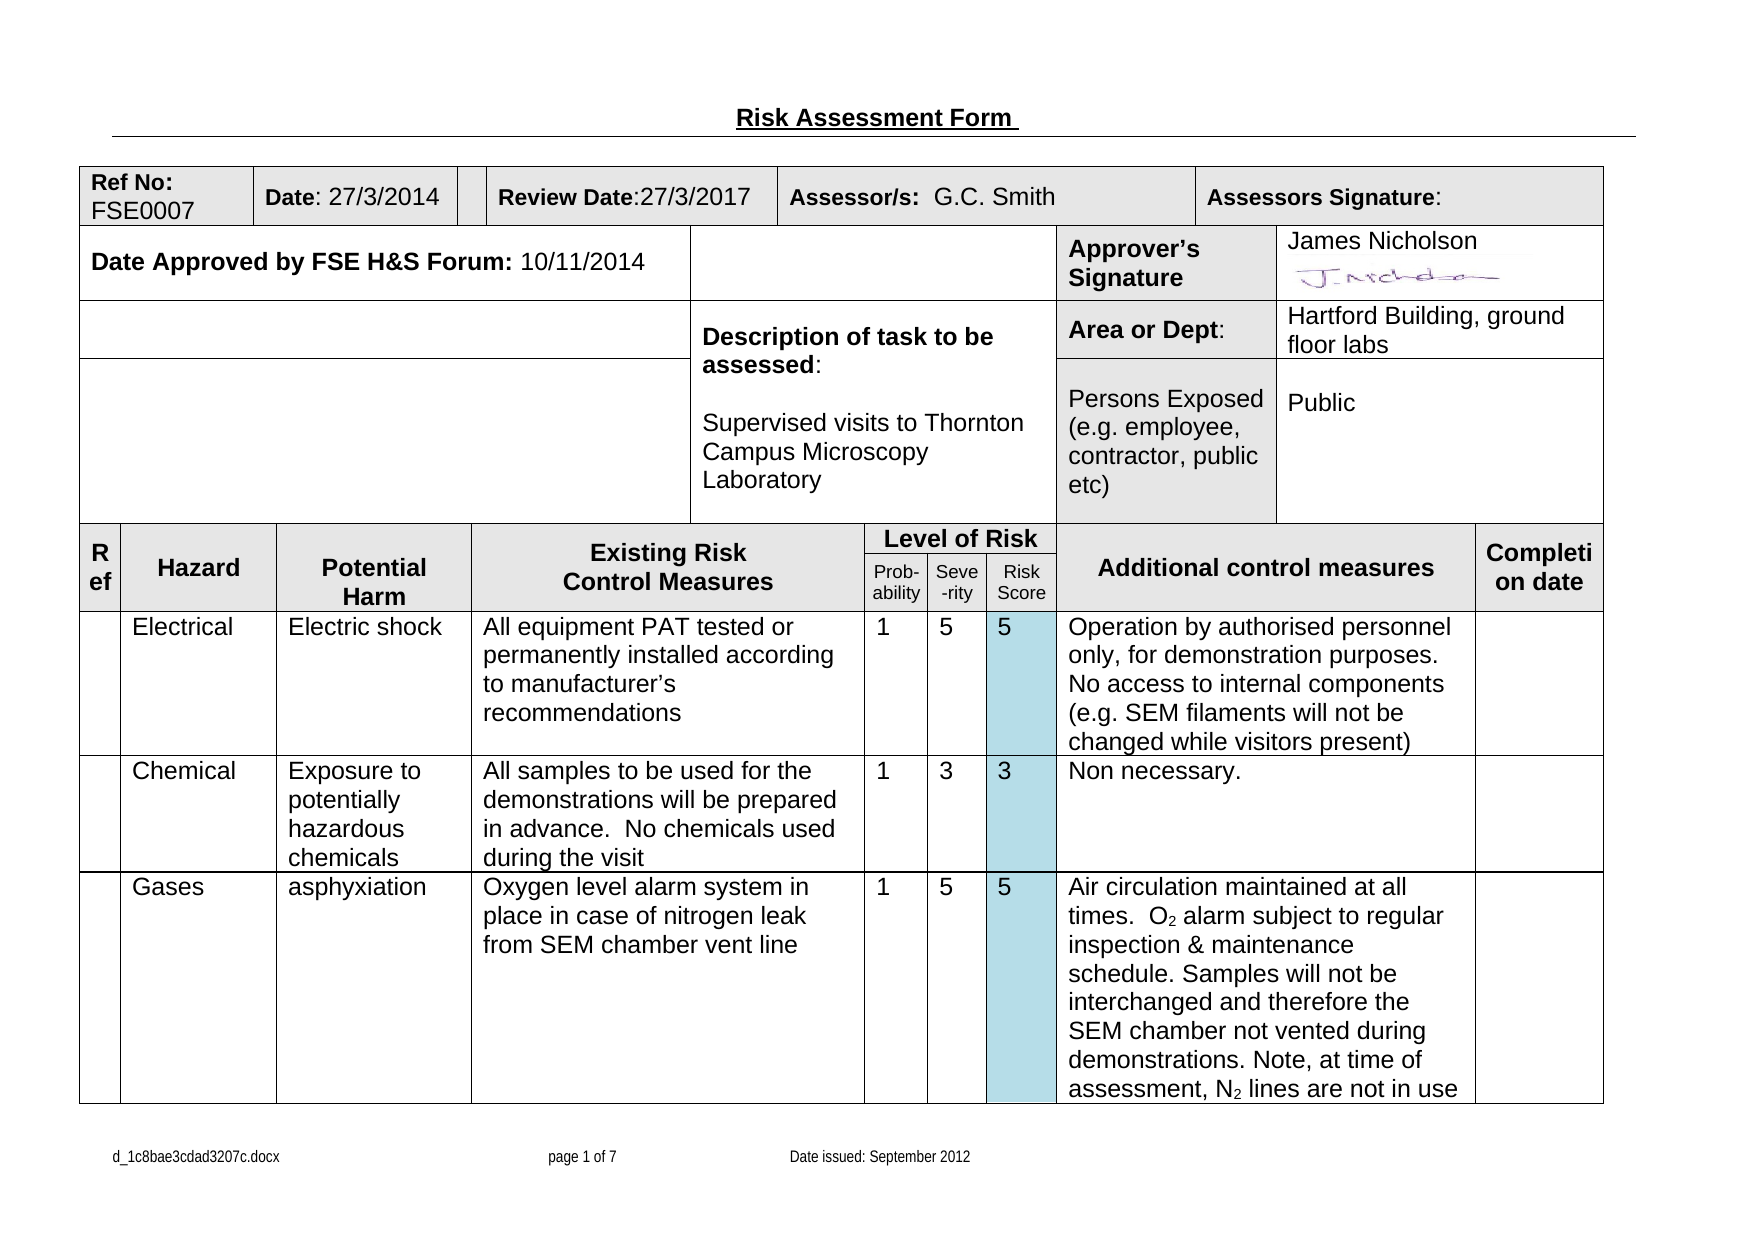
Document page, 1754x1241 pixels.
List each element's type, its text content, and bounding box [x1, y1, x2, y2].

table_header Ref No: FSE0007 [80, 167, 253, 225]
table_cell Description of task to be assessed: Supervised visits to Thornton Campus Microscopy Laboratory [691, 301, 1056, 523]
table_cell Electric shock [277, 612, 471, 755]
table_cell [80, 359, 690, 523]
table_cell Non necessary. [1057, 756, 1475, 871]
table_cell All samples to be used for the demonstrations will be prepared in advance. No chemicals used during the visit [472, 756, 864, 871]
picture [1287, 254, 1534, 300]
table_cell [1476, 612, 1603, 755]
table_header Assessors Signature: [1196, 167, 1603, 225]
table_cell [80, 612, 120, 755]
table_cell Seve-rity [928, 554, 986, 611]
table_cell 5 [987, 873, 1056, 1102]
table_cell Exposure to potentially hazardous chemicals [277, 756, 471, 871]
table_cell Potential Harm [277, 524, 471, 611]
table_cell Chemical [121, 756, 276, 871]
table_cell All equipment PAT tested or permanently installed according to manufacturer’s recommendations [472, 612, 864, 755]
table_cell asphyxiation [277, 873, 471, 1102]
table_cell 5 [928, 873, 986, 1102]
table_cell Risk Score [987, 554, 1056, 611]
table_cell Additional control measures [1057, 524, 1475, 611]
table_cell Completion date [1476, 524, 1603, 611]
table_cell 3 [987, 756, 1056, 871]
table_cell 5 [928, 612, 986, 755]
table_header [458, 167, 486, 225]
table_cell [691, 226, 1056, 300]
table_cell Hartford Building, ground floor labs [1277, 301, 1603, 358]
table_cell [80, 756, 120, 871]
table_cell Operation by authorised personnel only, for demonstration purposes. No access to internal components (e.g. SEM filaments will not be changed while visitors present) [1057, 612, 1475, 755]
table_header Review Date:27/3/2017 [487, 167, 777, 225]
table_cell 3 [928, 756, 986, 871]
table_cell [1476, 873, 1603, 1102]
table_cell 1 [865, 756, 927, 871]
table_cell Area or Dept: [1057, 301, 1276, 358]
table_cell [80, 873, 120, 1102]
table_cell James Nicholson [1277, 226, 1603, 300]
table_cell Gases [121, 873, 276, 1102]
table_cell Level of Risk [865, 524, 1056, 553]
table_cell 1 [865, 612, 927, 755]
table_cell Approver’s Signature [1057, 226, 1276, 300]
table_header Date: 27/3/2014 [254, 167, 457, 225]
table_cell Existing Risk Control Measures [472, 524, 864, 611]
table_header Assessor/s: G.C. Smith [778, 167, 1195, 225]
table_cell 5 [987, 612, 1056, 755]
table_cell 1 [865, 873, 927, 1102]
text Risk Assessment Form [112, 103, 1636, 136]
table_cell [80, 301, 690, 358]
table_cell Date Approved by FSE H&S Forum: 10/11/2014 [80, 226, 690, 300]
table_cell Public [1277, 359, 1603, 523]
table_cell Prob-ability [865, 554, 927, 611]
table_cell Electrical [121, 612, 276, 755]
table_cell Hazard [121, 524, 276, 611]
table_cell [1476, 756, 1603, 871]
table_cell Persons Exposed (e.g. employee, contractor, public etc) [1057, 359, 1276, 523]
table_cell Ref [80, 524, 120, 611]
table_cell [472, 873, 864, 1102]
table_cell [1057, 873, 1475, 1102]
